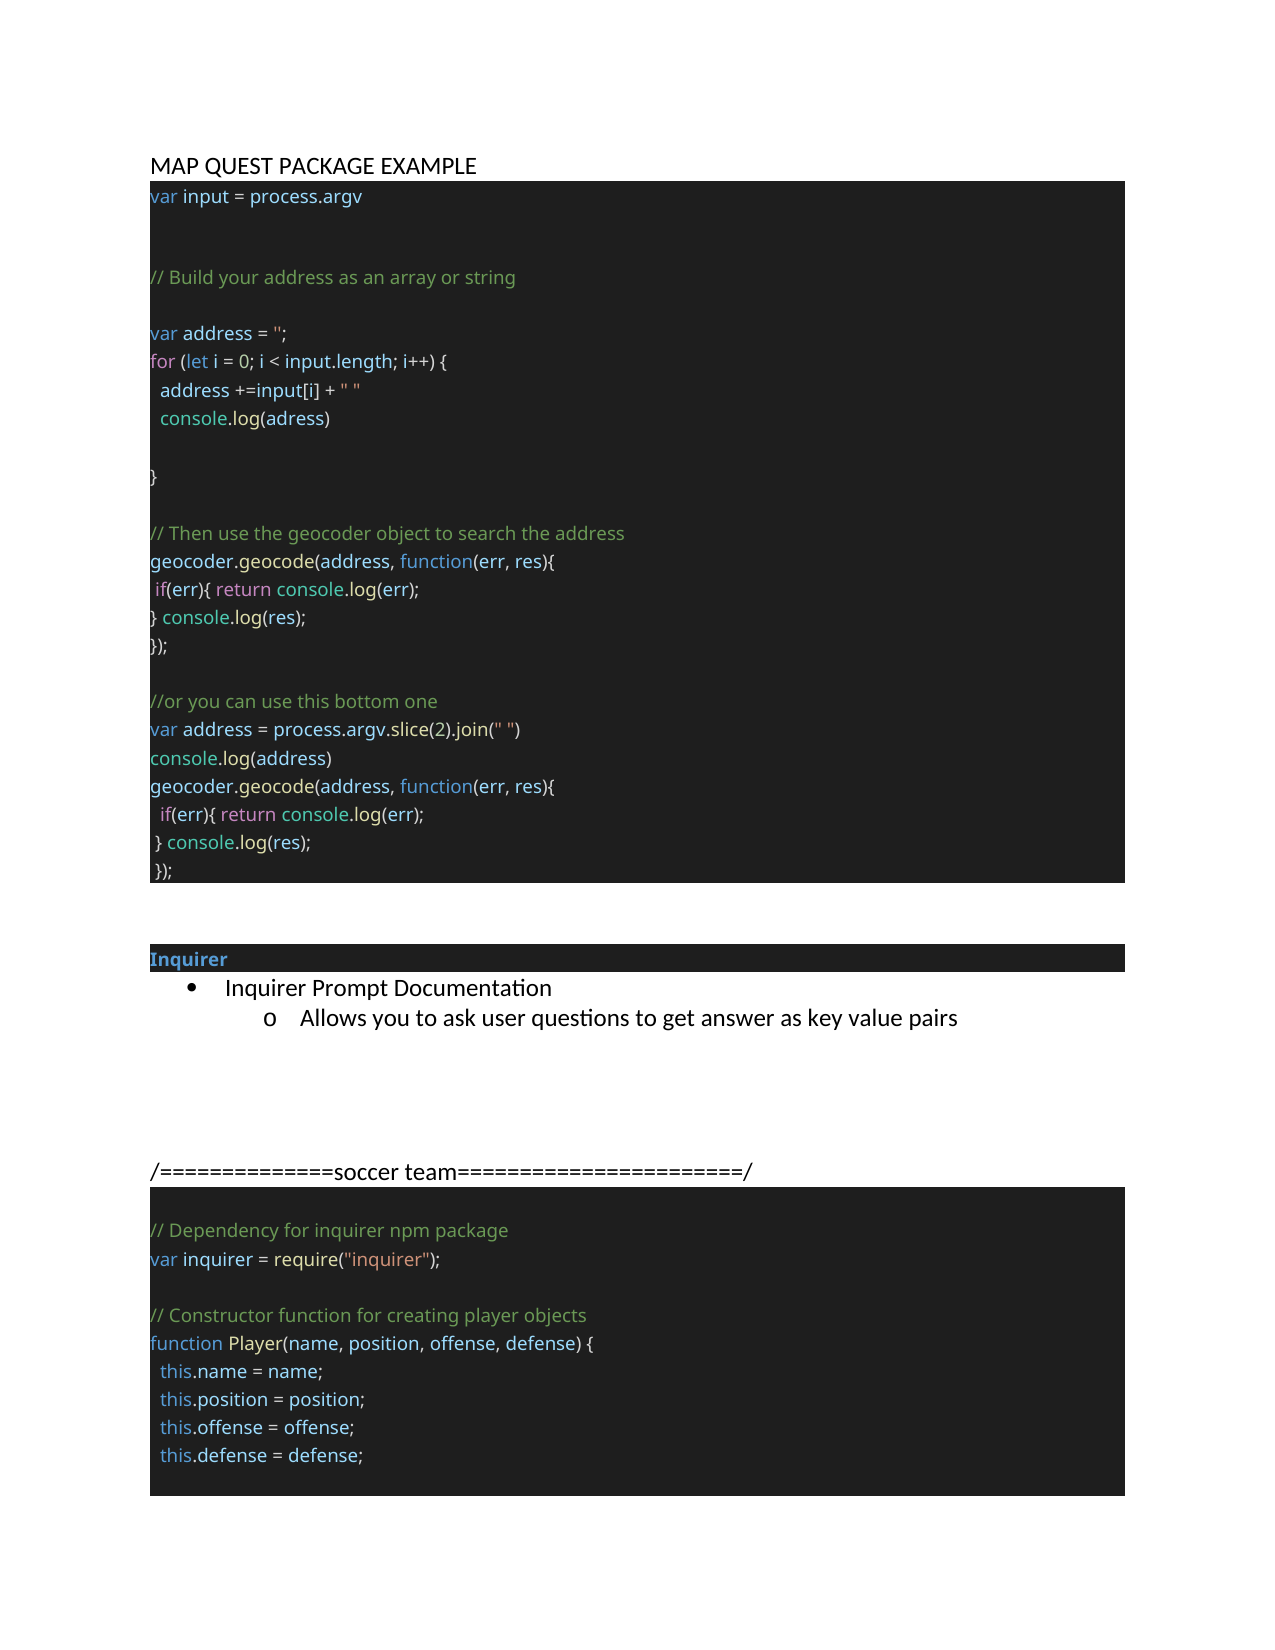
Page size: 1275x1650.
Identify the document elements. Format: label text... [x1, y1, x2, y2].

text geocoder.geocode(address, function(err, res){ [150, 770, 1125, 798]
text // Constructor function for creating player objects [150, 1299, 1125, 1328]
text this.offense = offense; [150, 1412, 1125, 1440]
list Inquirer Prompt Documentation [187, 972, 1125, 1003]
text } [150, 461, 1125, 489]
text this.name = name; [150, 1356, 1125, 1384]
text geocoder.geocode(address, function(err, res){ [150, 545, 1125, 573]
text for (let i = 0; i < input.length; i++) { [150, 346, 1125, 374]
text } console.log(res); [150, 827, 1125, 855]
text }); [150, 855, 1125, 883]
text } console.log(res); [150, 602, 1125, 630]
text // Then use the geocoder object to search the address [150, 517, 1125, 545]
text MAP QUEST PACKAGE EXAMPLE [150, 150, 1125, 181]
text this.defense = defense; [150, 1440, 1125, 1468]
text function Player(name, position, offense, defense) { [150, 1328, 1125, 1356]
text console.log(adress) [150, 402, 1125, 431]
text if(err){ return console.log(err); [150, 573, 1125, 602]
text //or you can use this bottom one [150, 686, 1125, 714]
text if(err){ return console.log(err); [150, 798, 1125, 827]
text }); [150, 630, 1125, 658]
text Inquirer [150, 944, 1125, 972]
text address +=input[i] + " " [150, 374, 1125, 402]
text this.position = position; [150, 1384, 1125, 1412]
list Allows you to ask user questions to get answer as key value pairs [262, 1003, 1125, 1034]
text /==============soccer team=======================/ [150, 1156, 1125, 1187]
text var inquirer = require("inquirer"); [150, 1243, 1125, 1271]
text // Dependency for inquirer npm package [150, 1215, 1125, 1243]
text console.log(address) [150, 742, 1125, 770]
text // Build your address as an array or string [150, 262, 1125, 290]
text var input = process.argv [150, 181, 1125, 209]
text var address = process.argv.slice(2).join(" ") [150, 714, 1125, 742]
text var address = ''; [150, 318, 1125, 346]
